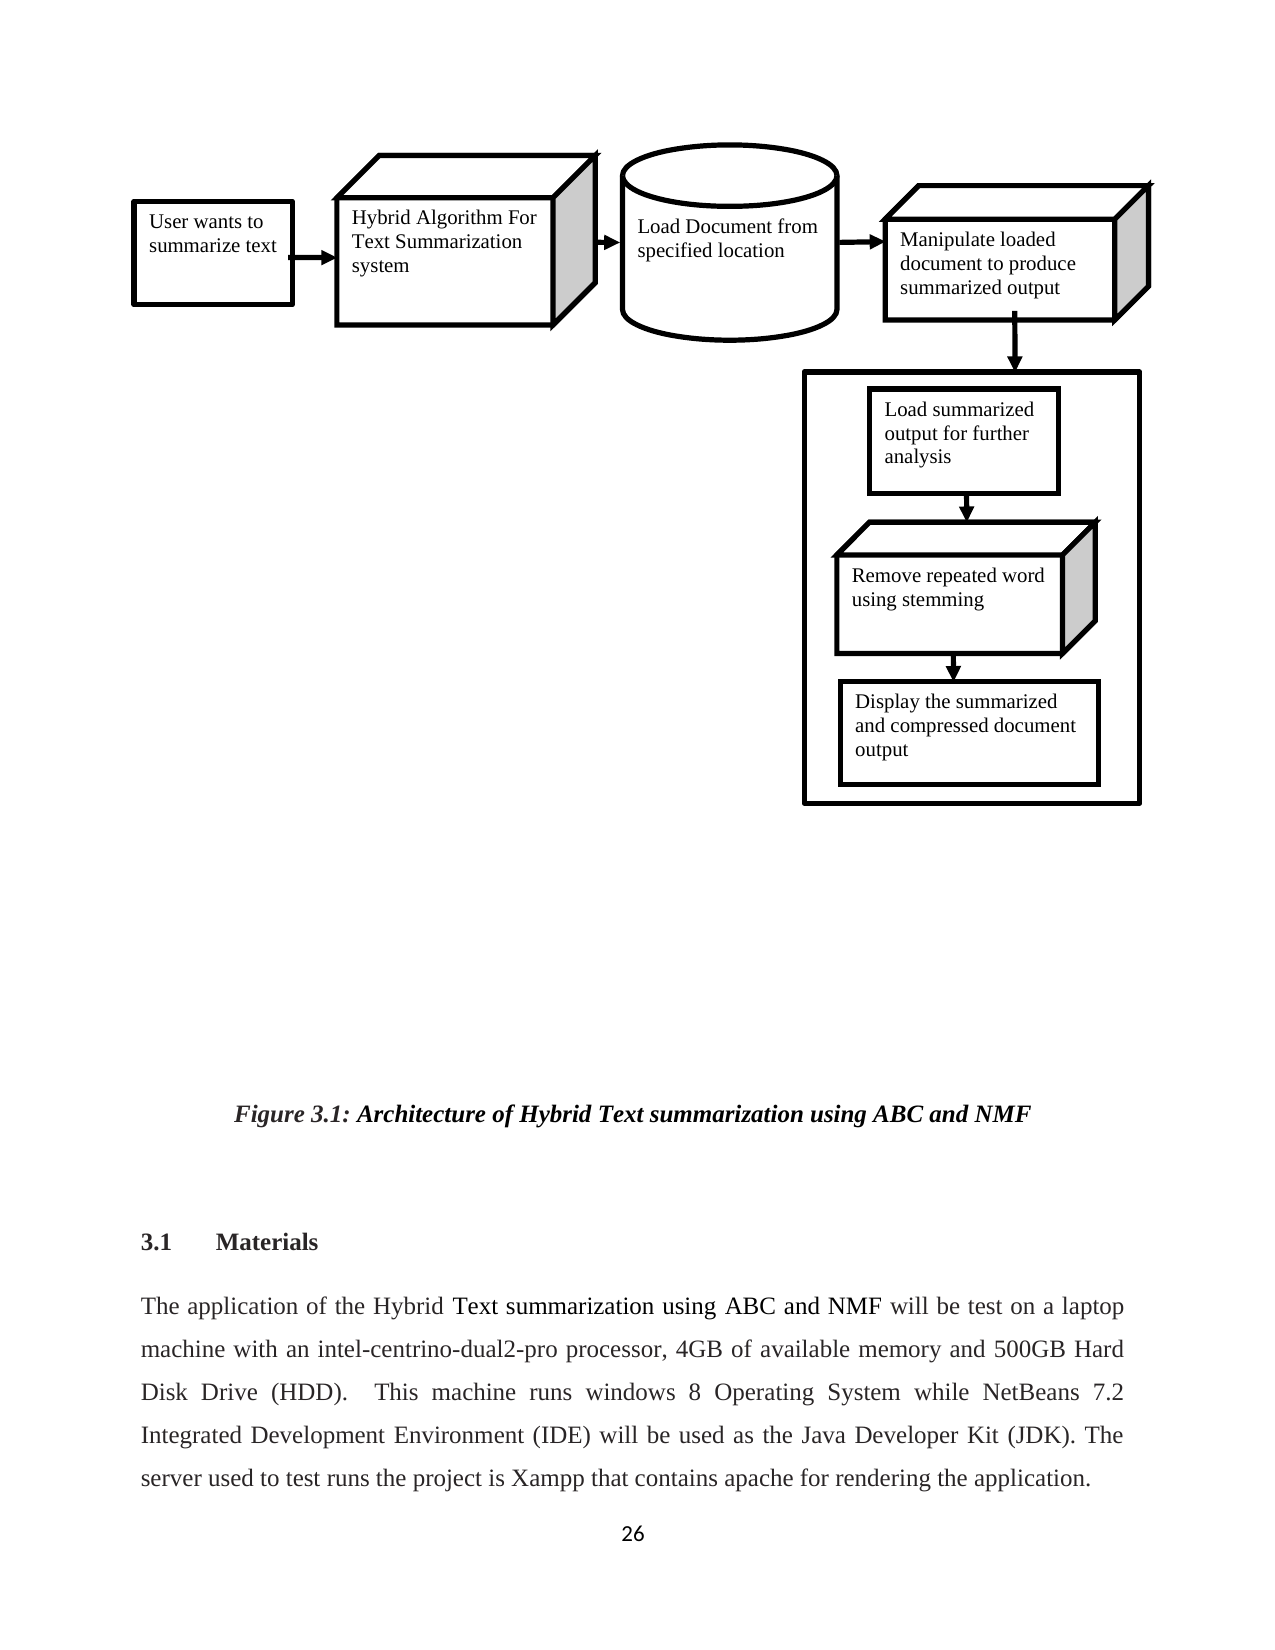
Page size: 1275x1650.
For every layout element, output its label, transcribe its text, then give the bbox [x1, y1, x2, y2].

text The application of the Hybrid Text summarization using ABC and NMF will be test on a laptop machine with an intel-centrino-dual2-pro processor, 4GB of available memory and 500GB Hard Disk Drive (HDD). This machine runs windows 8 Operating System while NetBeans 7.2 Integrated Development Environment (IDE) will be used as the Java Developer Kit (JDK). The server used to test runs the project is Xampp that contains apache for rendering the application. [141, 1291, 1125, 1492]
text Figure 3.1: Architecture of Hybrid Text summarization using ABC and NMF [141, 1099, 1125, 1128]
text 3.1 Materials [141, 1227, 1125, 1256]
